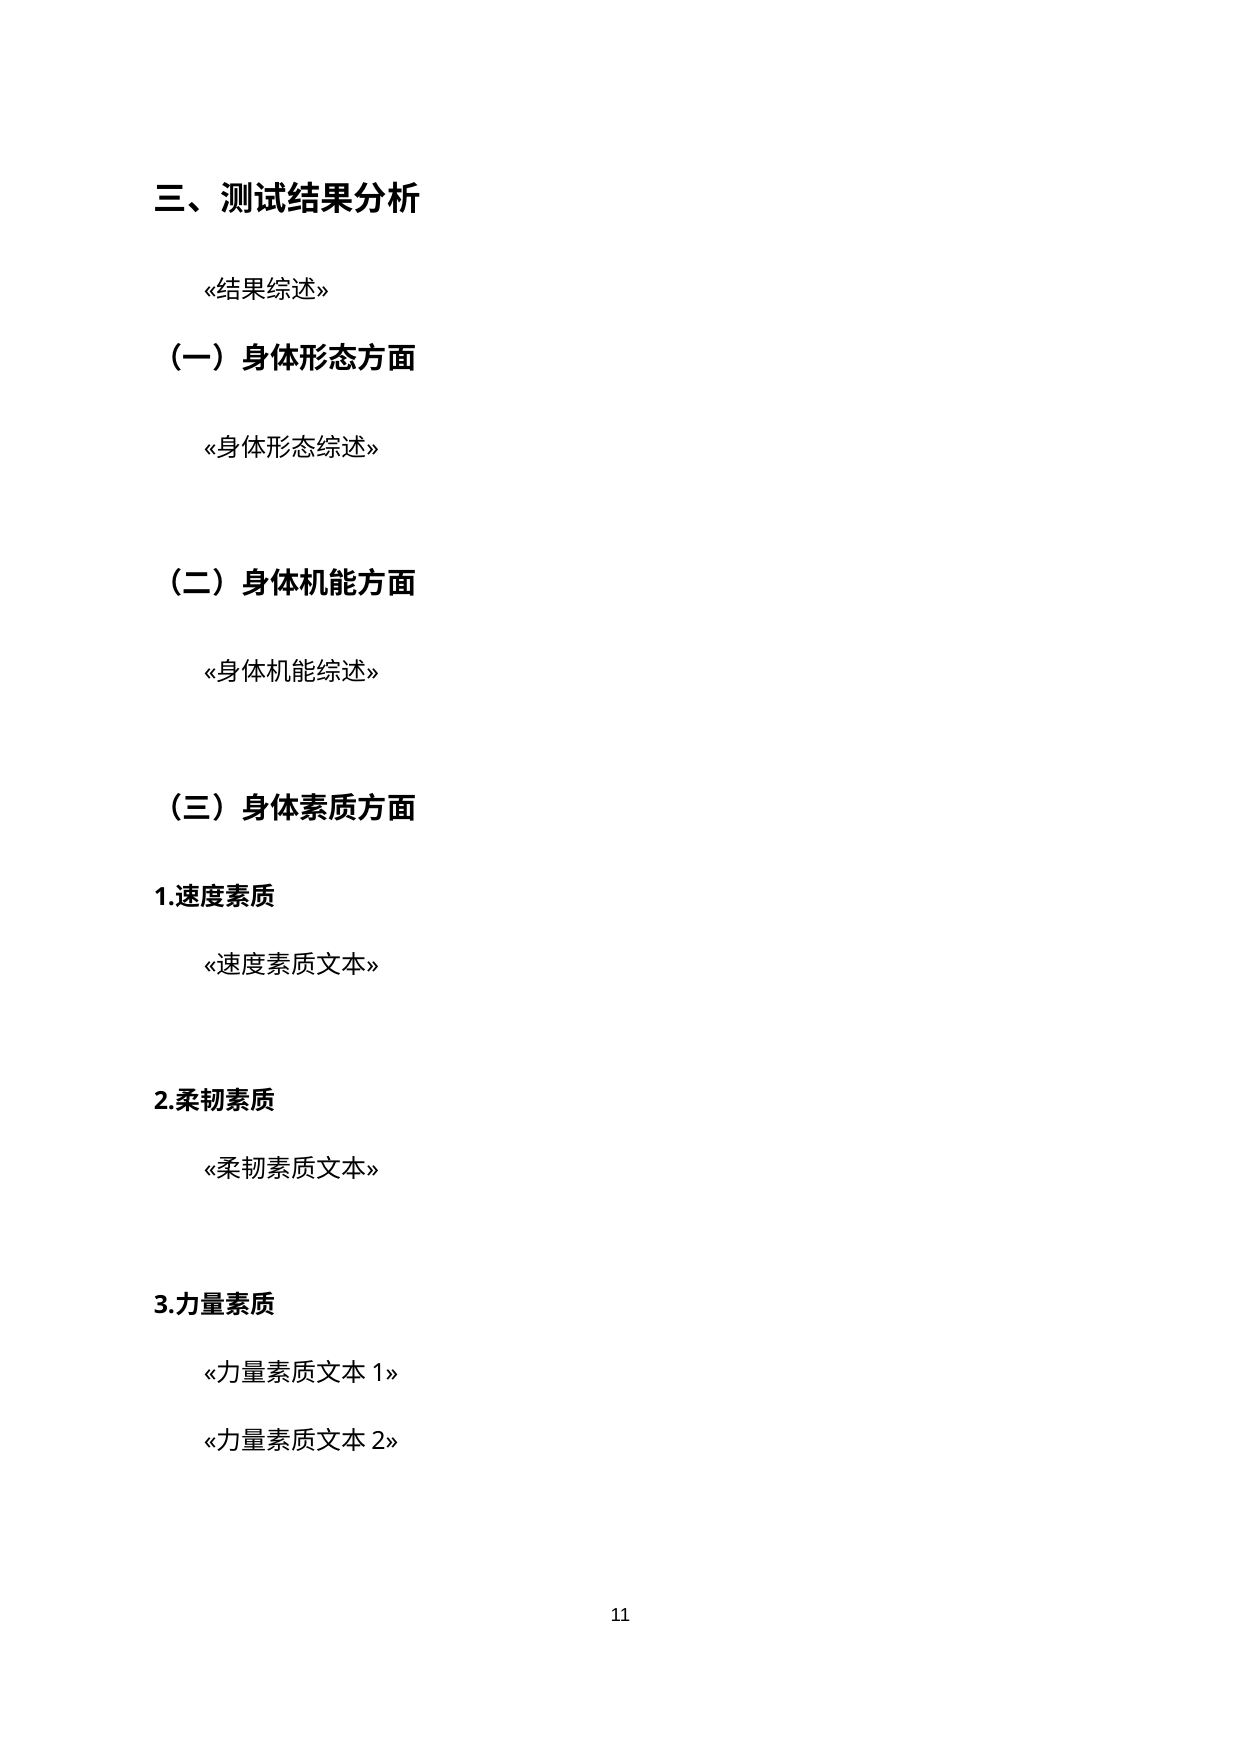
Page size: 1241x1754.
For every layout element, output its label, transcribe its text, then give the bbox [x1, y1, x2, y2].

text «身体机能综述» [153, 636, 1087, 704]
subtitle 三、测试结果分析 [153, 162, 1087, 230]
text «力量素质文本2» [153, 1404, 1087, 1472]
subtitle （二）身体机能方面 [153, 547, 1087, 615]
subtitle （一）身体形态方面 [153, 322, 1087, 390]
subtitle （三）身体素质方面 [153, 772, 1087, 840]
text «柔韧素质文本» [153, 1133, 1087, 1201]
text «结果综述» [153, 254, 1087, 322]
subtitle 3.力量素质 [153, 1268, 1087, 1336]
text «力量素质文本1» [153, 1336, 1087, 1404]
text «速度素质文本» [153, 929, 1087, 997]
text «身体形态综述» [153, 411, 1087, 479]
subtitle 1.速度素质 [153, 861, 1087, 929]
subtitle 2.柔韧素质 [153, 1065, 1087, 1133]
